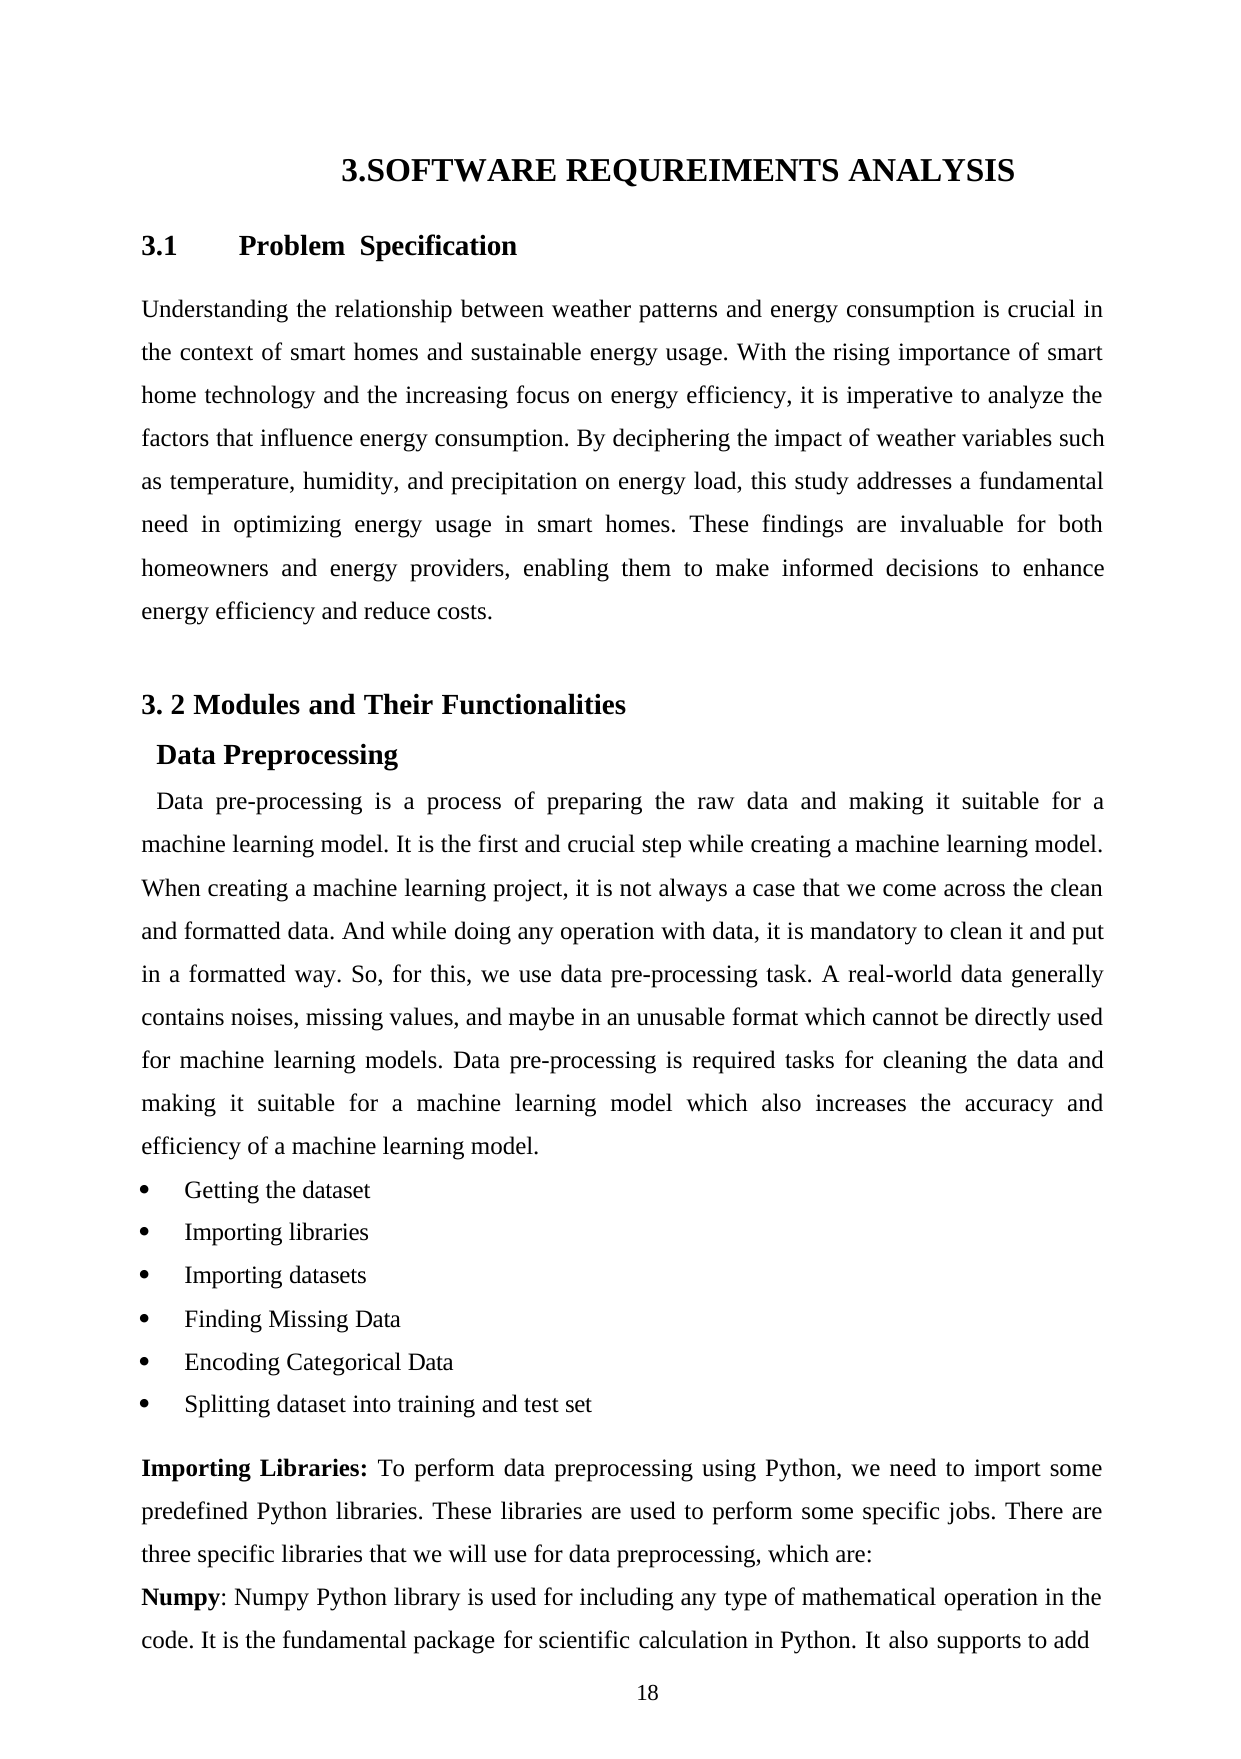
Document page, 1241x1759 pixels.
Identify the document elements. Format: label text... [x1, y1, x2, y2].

text Data pre-processing is a process of preparing the raw data and making it suitable for a machine learning model. It is the first and crucial step while creating a machine learning model. When creating a machine learning project, it is not always a case that we come across the clean and formatted data. And while doing any operation with data, it is mandatory to clean it and put in a formatted way. So, for this, we use data pre-processing task. A real-world data generally contains noises, missing values, and maybe in an unusable format which cannot be directly used for machine learning models. Data pre-processing is required tasks for cleaning the data and making it suitable for a machine learning model which also increases the accuracy and efficiency of a machine learning model. [141, 786, 1104, 1160]
list Getting the dataset [140, 1175, 1181, 1203]
list Finding Missing Data [140, 1304, 1181, 1332]
list Importing libraries [140, 1217, 1181, 1246]
list Splitting dataset into training and test set [140, 1389, 1181, 1418]
text Importing Libraries: To perform data preprocessing using Python, we need to import some predefined Python libraries. These libraries are used to perform some specific jobs. There are three specific libraries that we will use for data preprocessing, which are: [141, 1453, 1103, 1568]
subtitle SOFTWARE REQUREIMENTS ANALYSIS [341, 150, 1181, 188]
list Encoding Categorical Data [140, 1347, 1181, 1376]
subtitle Problem Specification [141, 228, 1181, 262]
subtitle 2 Modules and Their Functionalities Data Preprocessing [141, 687, 626, 770]
text Understanding the relationship between weather patterns and energy consumption is crucial in the context of smart homes and sustainable energy usage. With the rising importance of smart home technology and the increasing focus on energy efficiency, it is imperative to analyze the factors that influence energy consumption. By deciphering the impact of weather variables such as temperature, humidity, and precipitation on energy load, this study addresses a fundamental need in optimizing energy usage in smart homes. These findings are invaluable for both homeowners and energy providers, enabling them to make informed decisions to enhance energy efficiency and reduce costs. [141, 294, 1105, 624]
list Importing datasets [140, 1261, 1181, 1289]
text Numpy: Numpy Python library is used for including any type of mathematical operation in the code. It is the fundamental package for scientific calculation in Python. It also supports to add [141, 1582, 1102, 1654]
